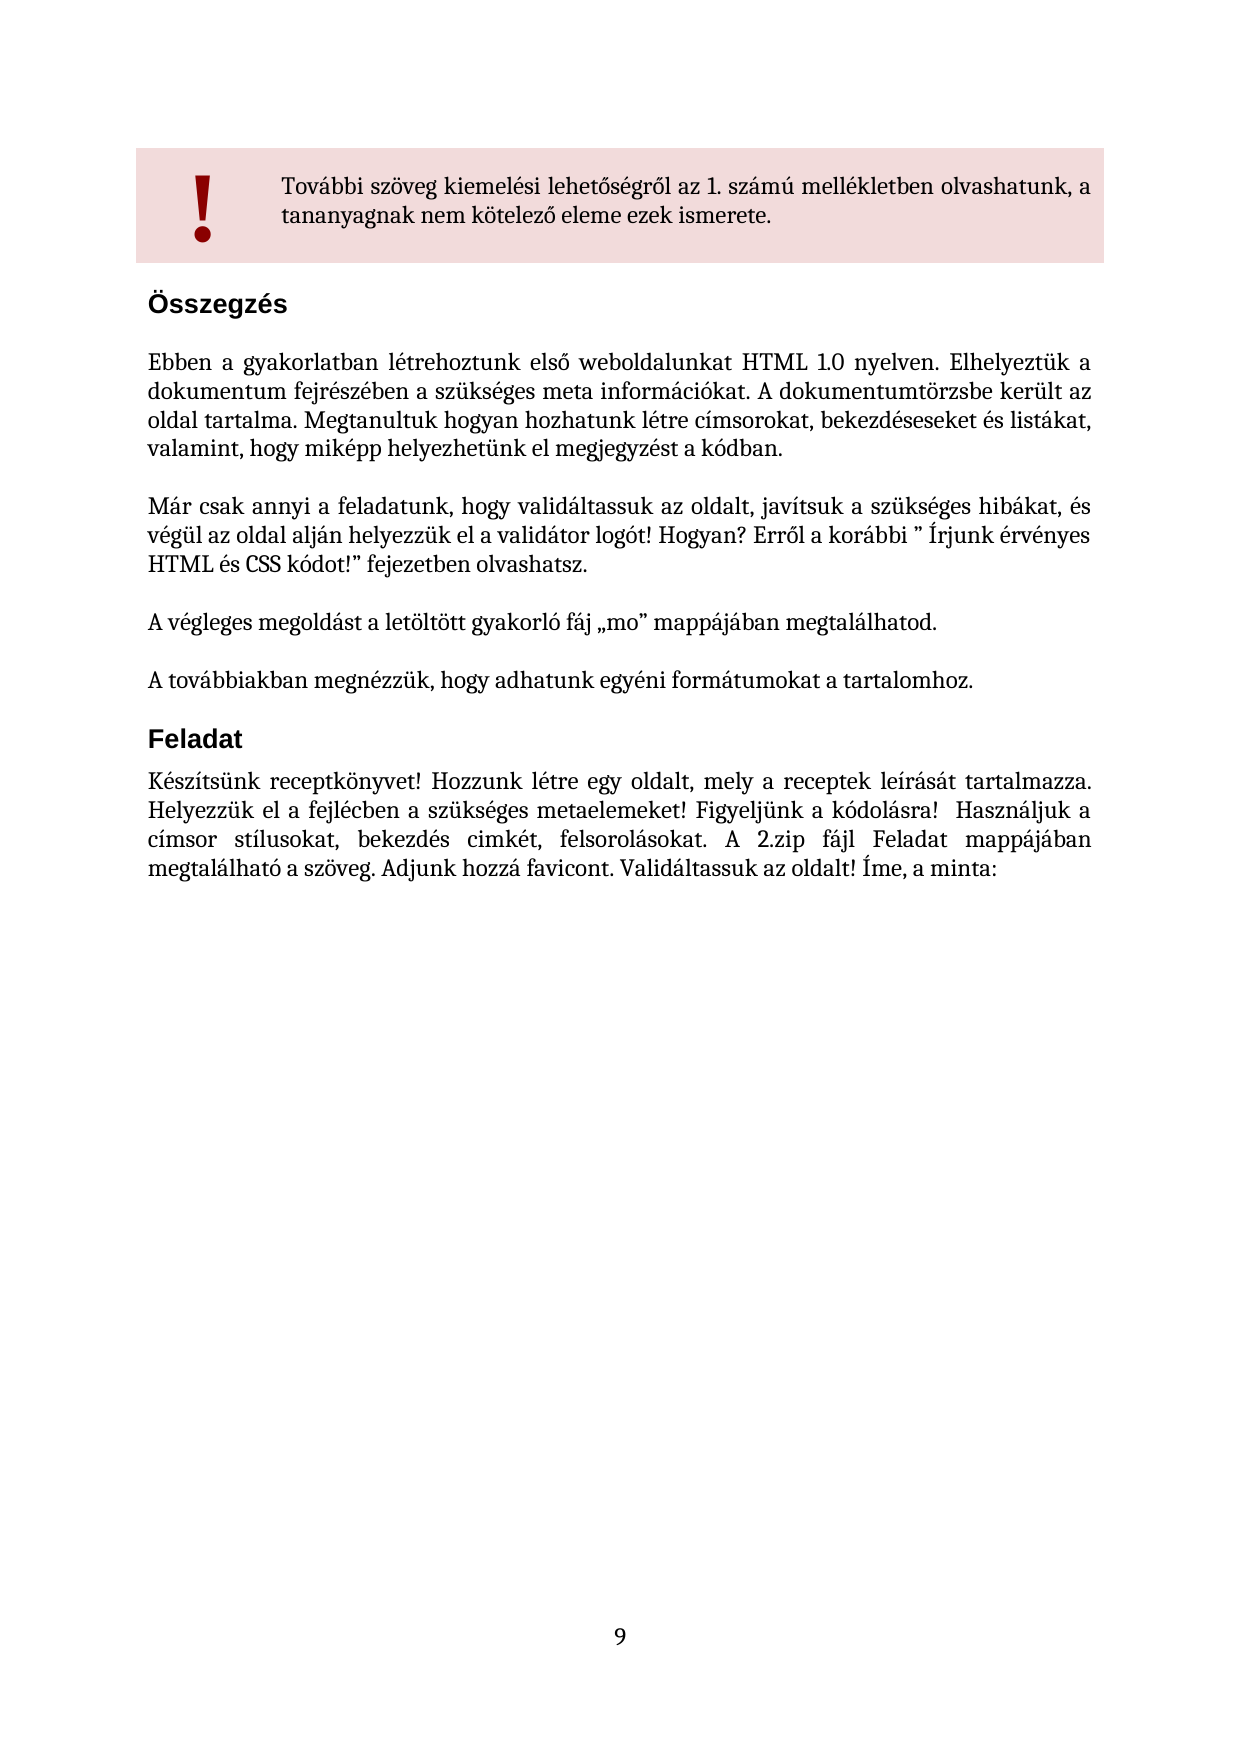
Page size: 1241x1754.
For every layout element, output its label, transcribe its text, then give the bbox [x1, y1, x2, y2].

subtitle Feladat [148, 723, 1093, 755]
table_header További szöveg kiemelési lehetőségről az 1. számú mellékletben olvashatunk, a tananyagnak nem kötelező eleme ezek ismerete. [270, 148, 1104, 263]
text Ebben a gyakorlatban létrehoztunk első weboldalunkat HTML 1.0 nyelven. Elhelyeztük a dokumentum fejrészében a szükséges meta információkat. A dokumentumtörzsbe került az oldal tartalma. Megtanultuk hogyan hozhatunk létre címsorokat, bekezdéseseket és listákat, valamint, hogy miképp helyezhetünk el megjegyzést a kódban. [148, 348, 1093, 463]
text Már csak annyi a feladatunk, hogy validáltassuk az oldalt, javítsuk a szükséges hibákat, és végül az oldal alján helyezzük el a validátor logót! Hogyan? Erről a korábbi ” Írjunk érvényes HTML és CSS kódot!” fejezetben olvashatsz. [148, 492, 1093, 578]
text A végleges megoldást a letöltött gyakorló fáj „mo” mappájában megtalálhatod. [148, 608, 1093, 636]
subtitle Összegzés [148, 288, 1093, 319]
text Készítsünk receptkönyvet! Hozzunk létre egy oldalt, mely a receptek leírását tartalmazza. Helyezzük el a fejlécben a szükséges metaelemeket! Figyeljünk a kódolásra! Használjuk a címsor stílusokat, bekezdés cimkét, felsorolásokat. A 2.zip fájl Feladat mappájában megtalálható a szöveg. Adjunk hozzá favicont. Validáltassuk az oldalt! Íme, a minta: [148, 767, 1093, 882]
table_header ! [136, 148, 270, 263]
text A továbbiakban megnézzük, hogy adhatunk egyéni formátumokat a tartalomhoz. [148, 666, 1093, 694]
